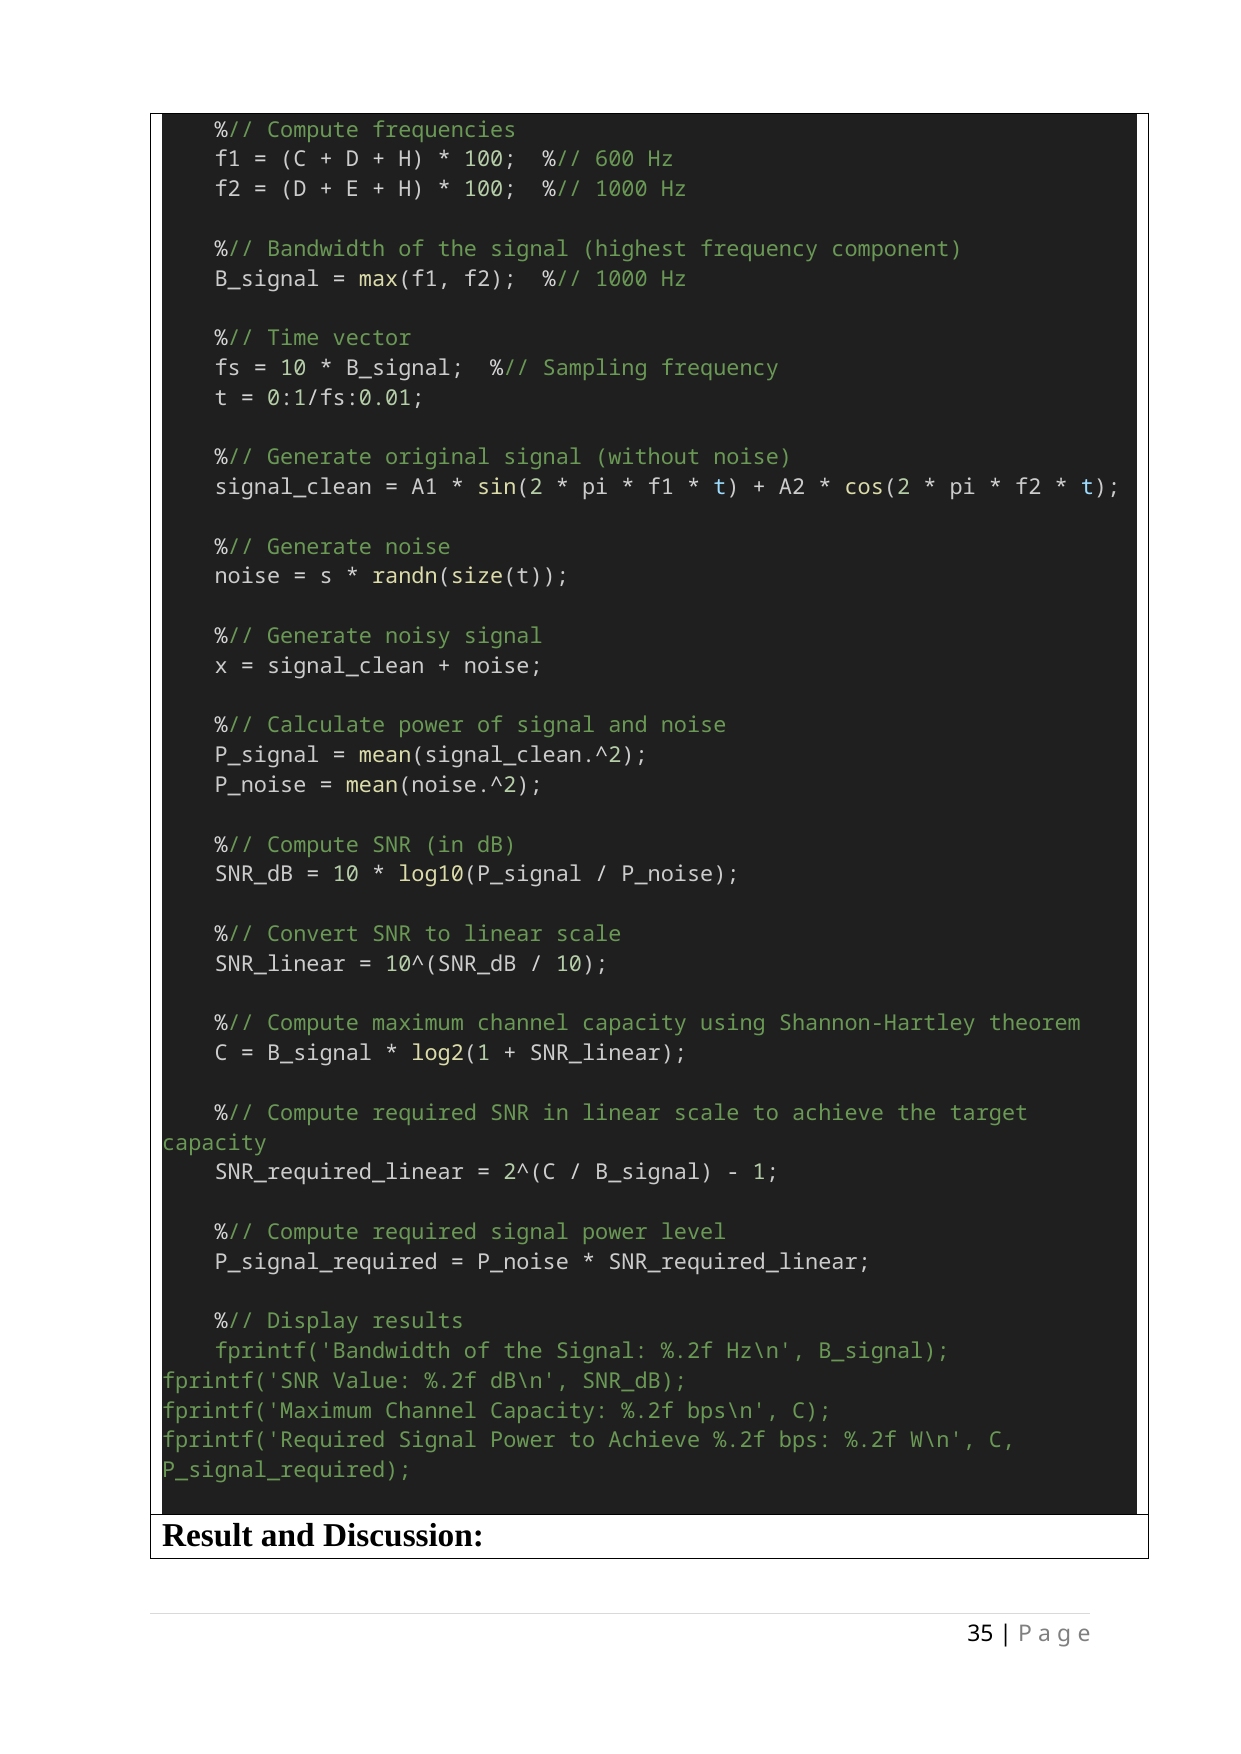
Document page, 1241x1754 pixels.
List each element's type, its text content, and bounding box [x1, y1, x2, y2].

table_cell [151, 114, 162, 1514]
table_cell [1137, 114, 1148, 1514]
table_cell Result and Discussion: [151, 1515, 1148, 1558]
